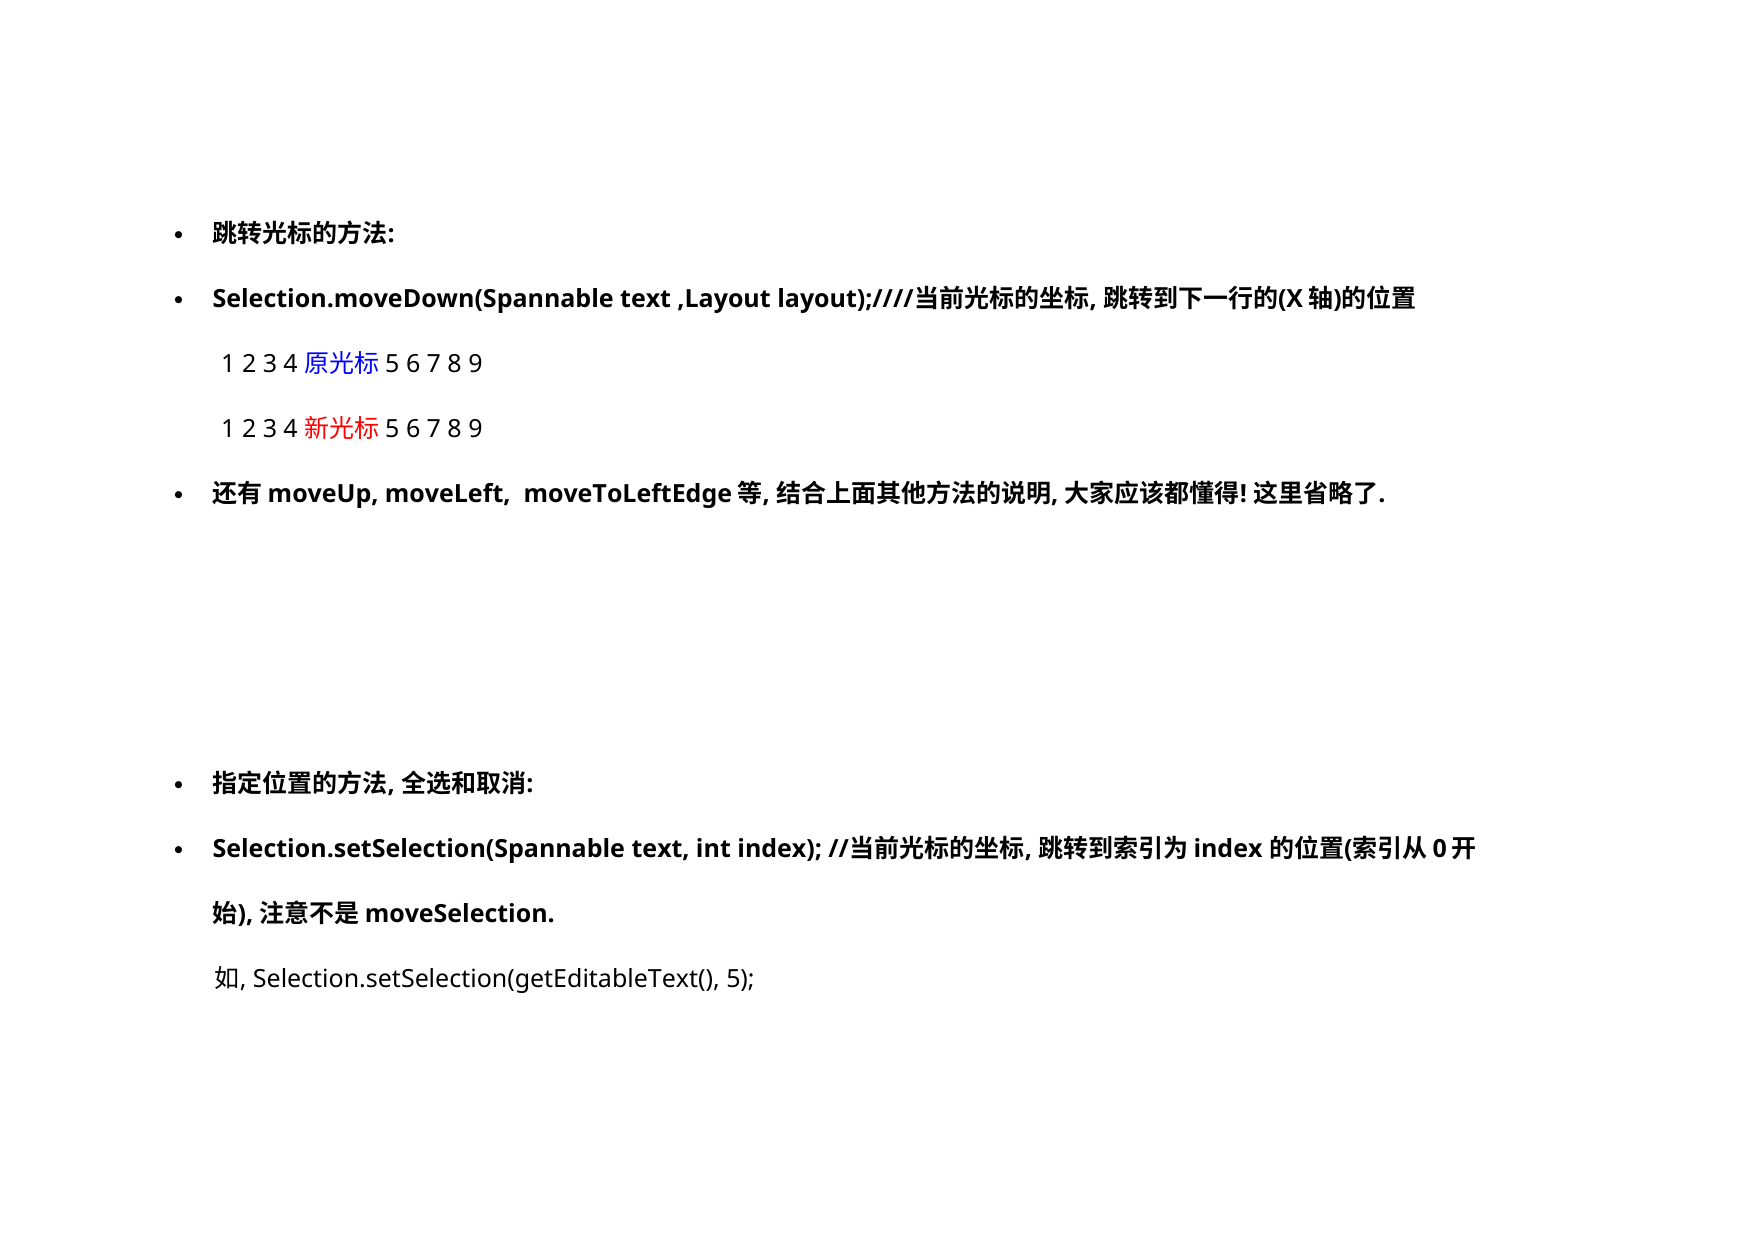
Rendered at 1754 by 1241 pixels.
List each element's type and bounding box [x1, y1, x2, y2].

table_header [149, 198, 1492, 1011]
